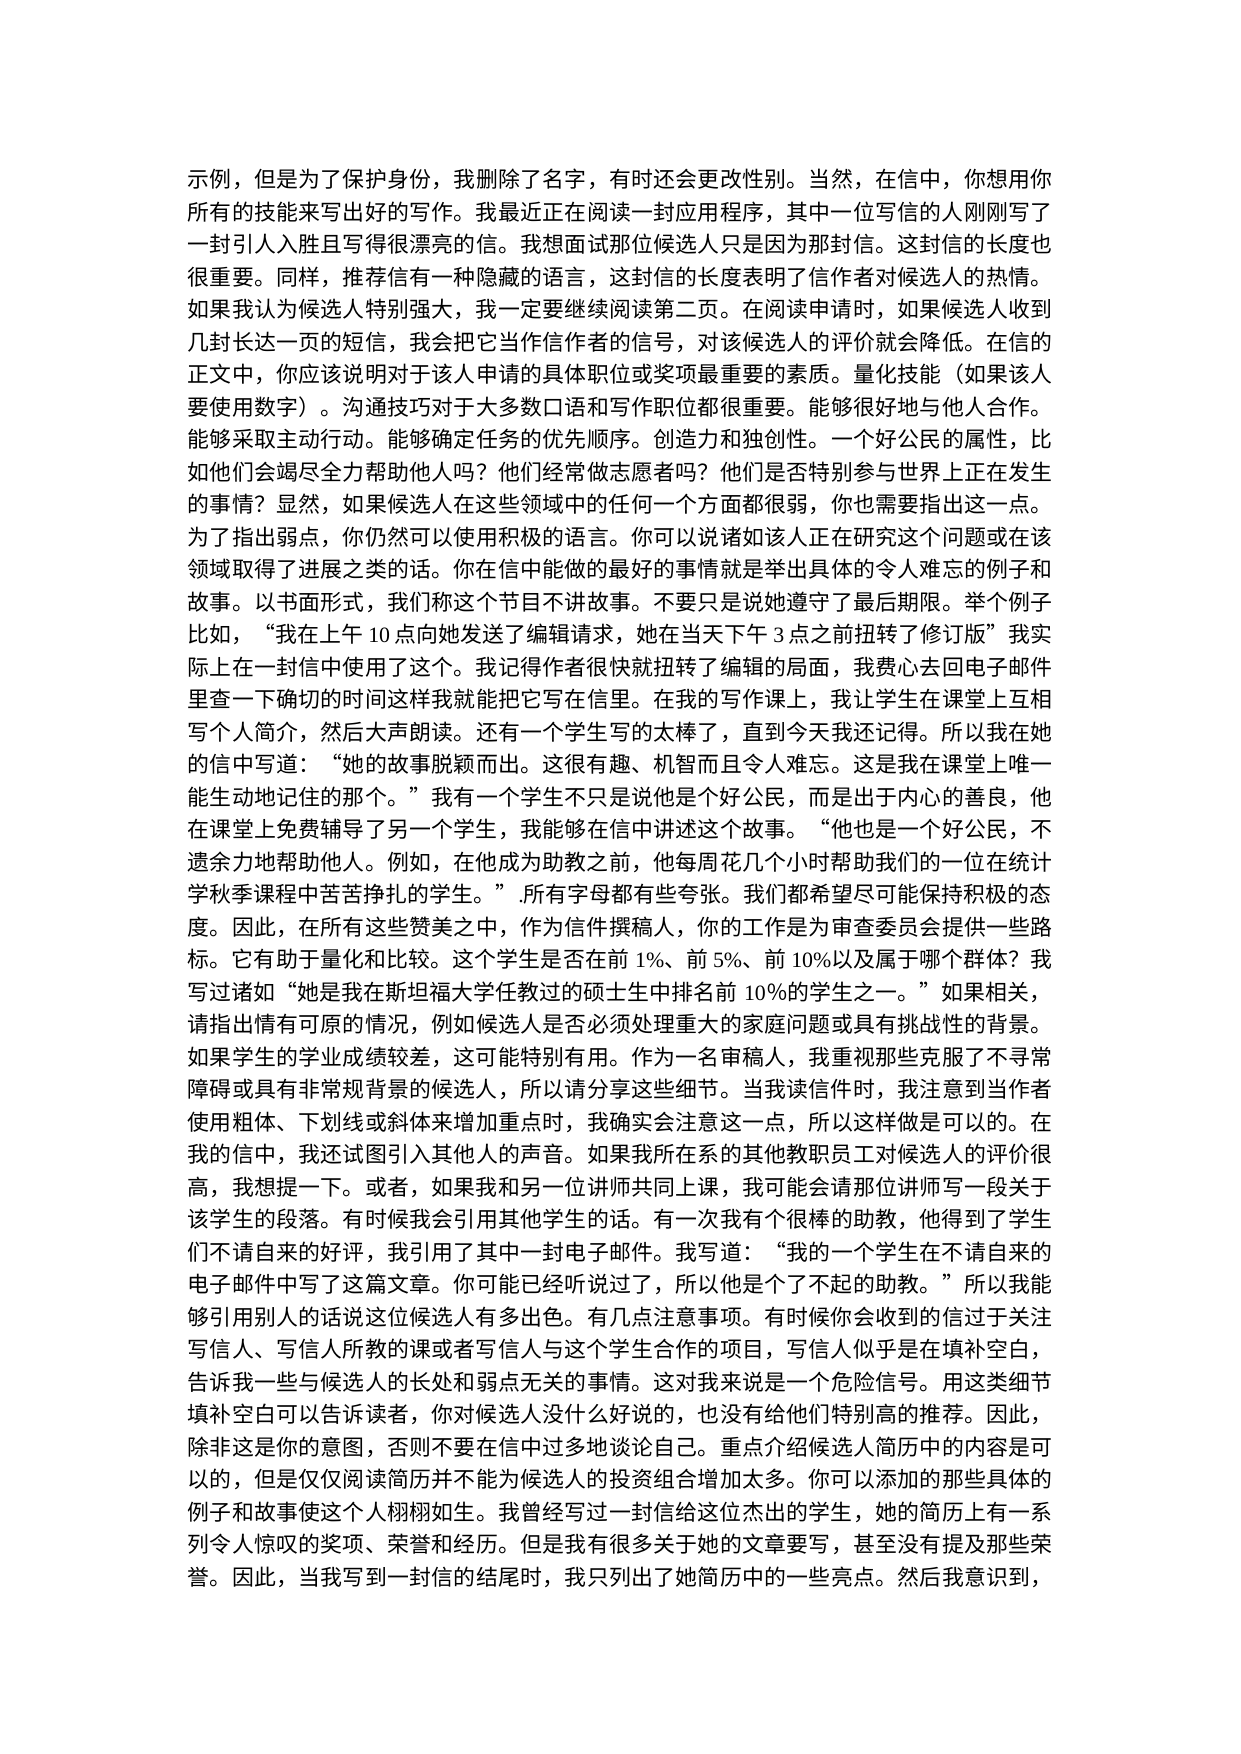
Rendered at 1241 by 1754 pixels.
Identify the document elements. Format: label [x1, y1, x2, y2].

text [187, 162, 1053, 1592]
